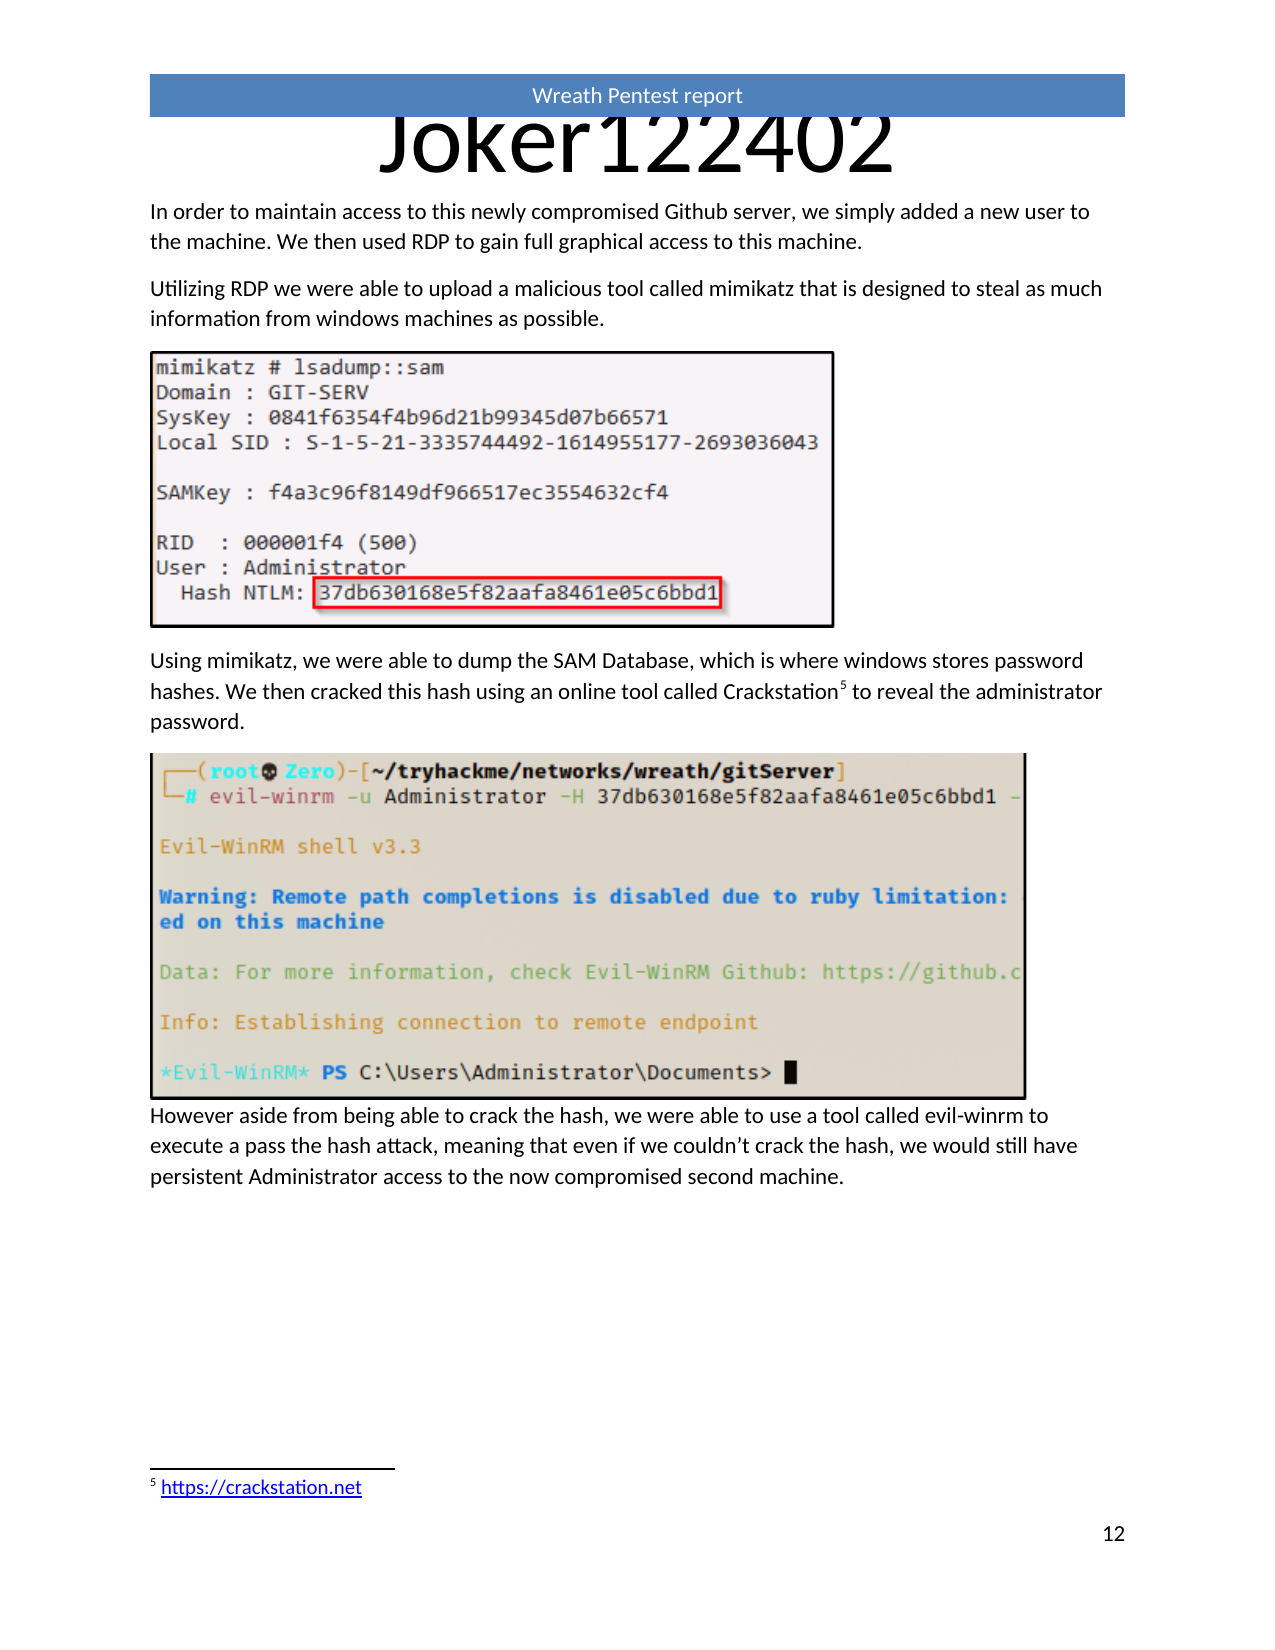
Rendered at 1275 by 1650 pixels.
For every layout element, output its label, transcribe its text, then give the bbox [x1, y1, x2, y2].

picture [150, 351, 835, 628]
text Using mimikatz, we were able to dump the SAM Database, which is where windows stores password hashes. We then cracked this hash using an online tool called Crackstation to reveal the administrator password. [150, 647, 1125, 735]
text In order to maintain access to this newly compromised Github server, we simply added a new user to the machine. We then used RDP to gain full graphical access to this machine. [150, 197, 1125, 255]
picture [150, 753, 1027, 1100]
text Utilizing RDP we were able to upload a malicious tool called mimikatz that is designed to steal as much information from windows machines as possible. [150, 274, 1125, 332]
